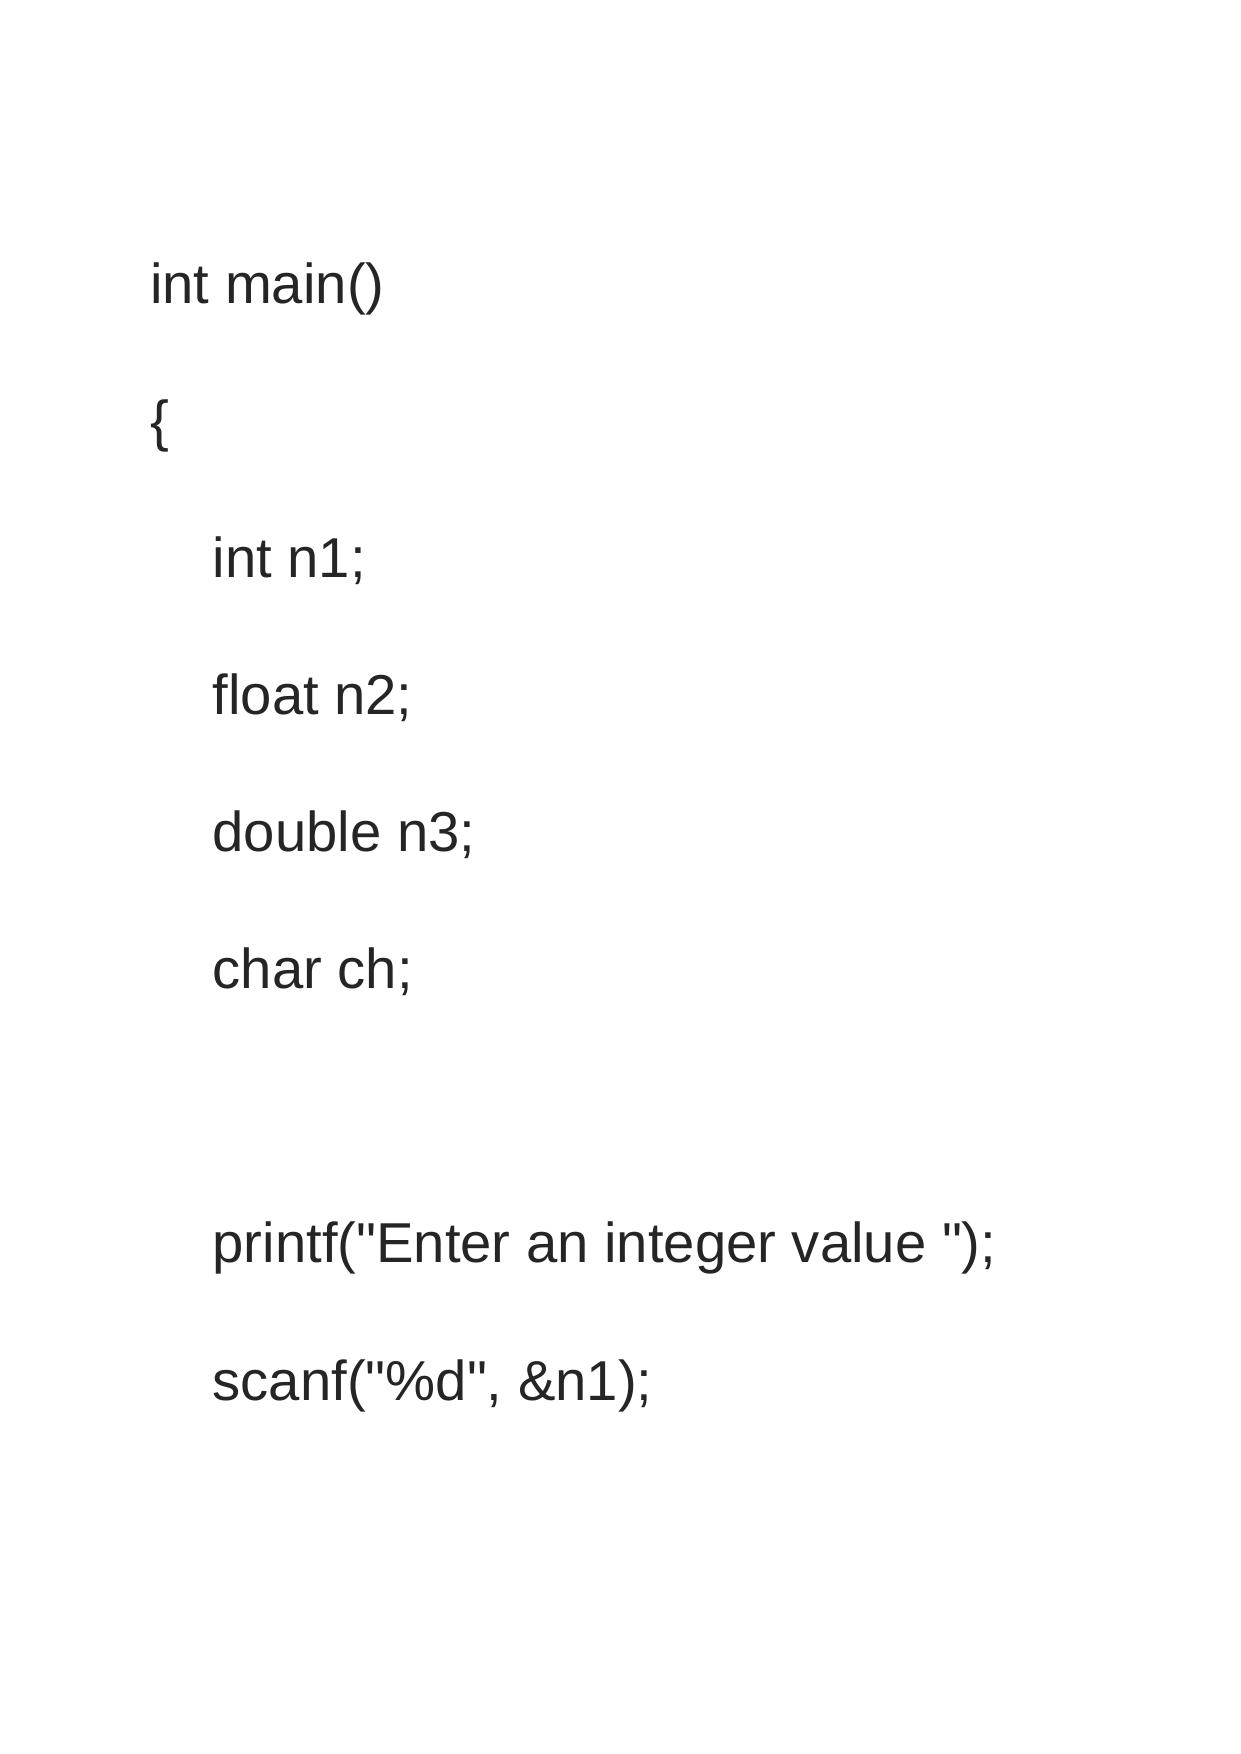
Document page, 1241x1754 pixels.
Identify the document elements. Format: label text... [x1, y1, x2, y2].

text double n3; [150, 805, 1090, 869]
text int n1; [150, 531, 1090, 595]
text scanf("%d", &n1); [150, 1353, 1090, 1418]
text float n2; [150, 668, 1090, 732]
text char ch; [150, 942, 1090, 1007]
text printf("Enter an integer value "); [150, 1216, 1090, 1281]
text int main() [150, 256, 1090, 321]
text { [150, 393, 1090, 458]
